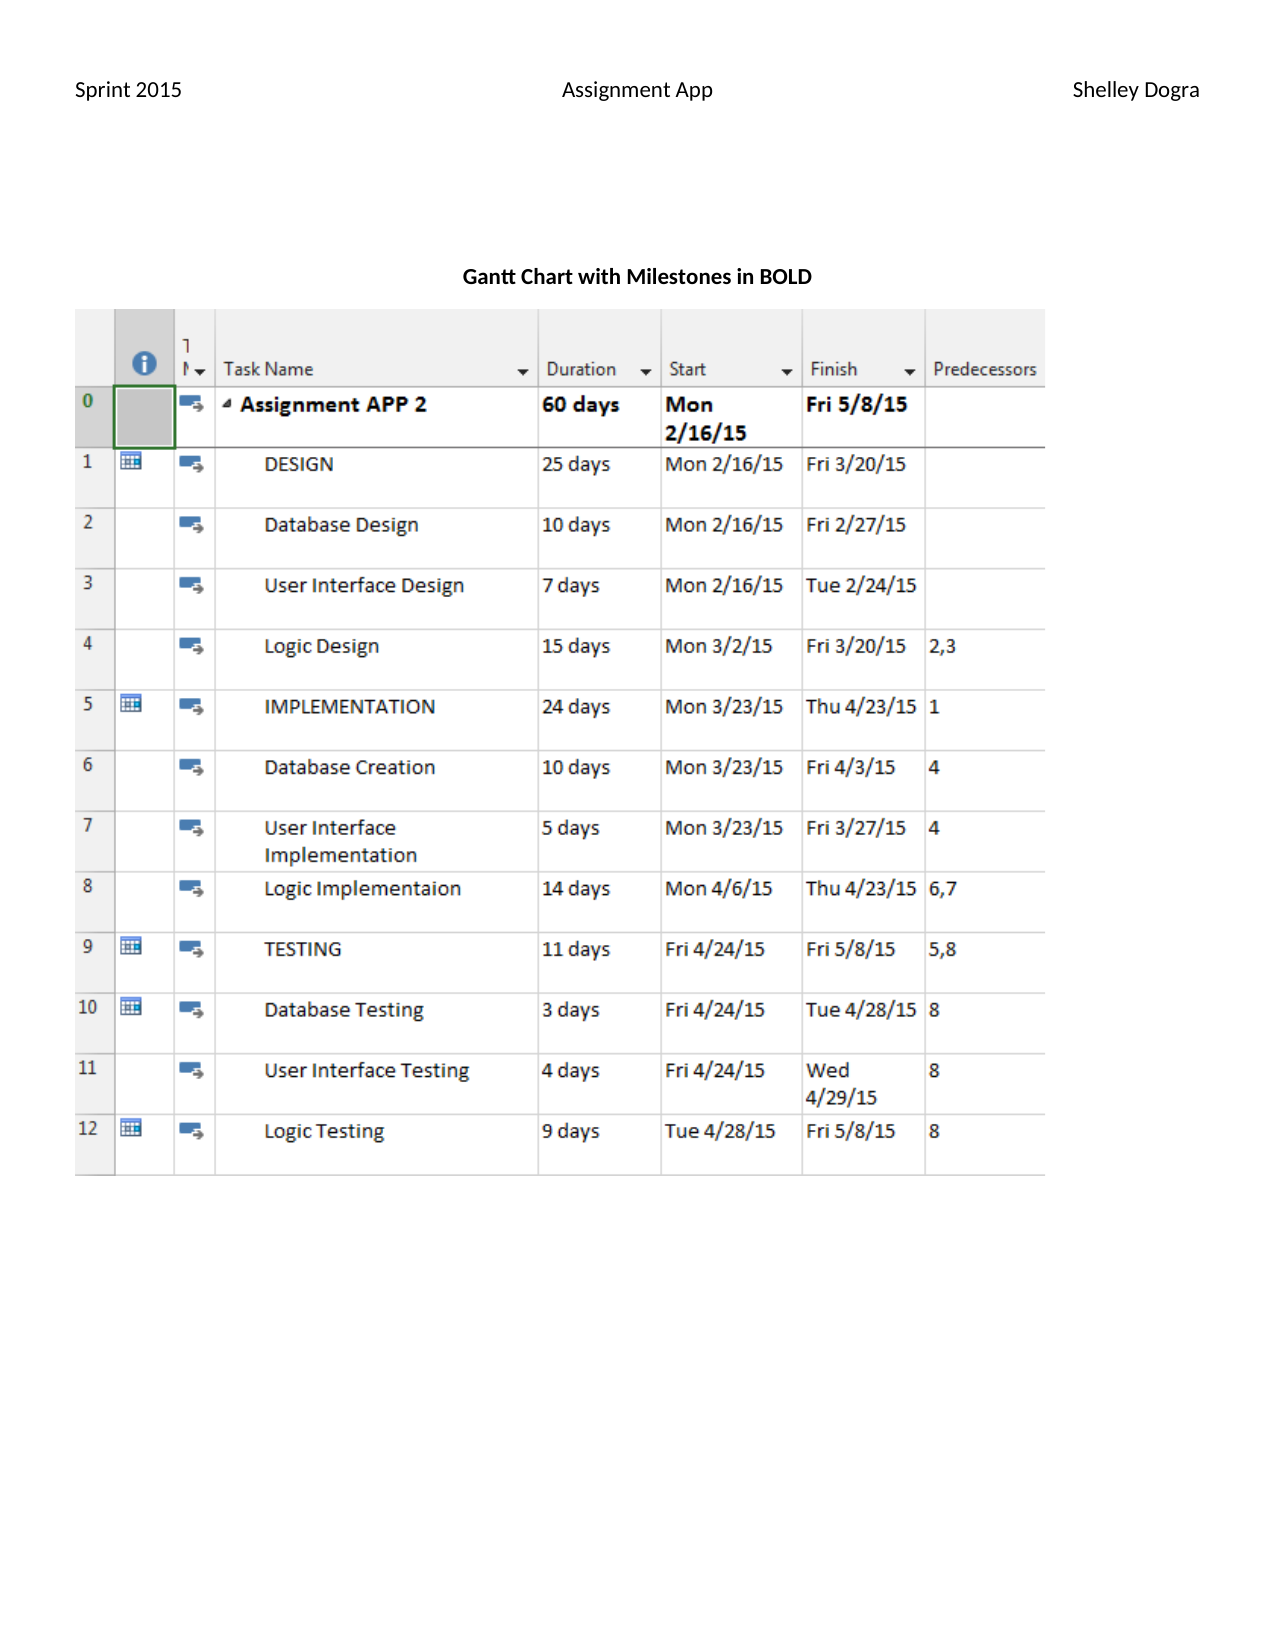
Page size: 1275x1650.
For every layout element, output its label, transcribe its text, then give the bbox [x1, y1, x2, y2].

text Gantt Chart with Milestones in BOLD [75, 262, 1200, 290]
picture [75, 309, 1046, 1176]
